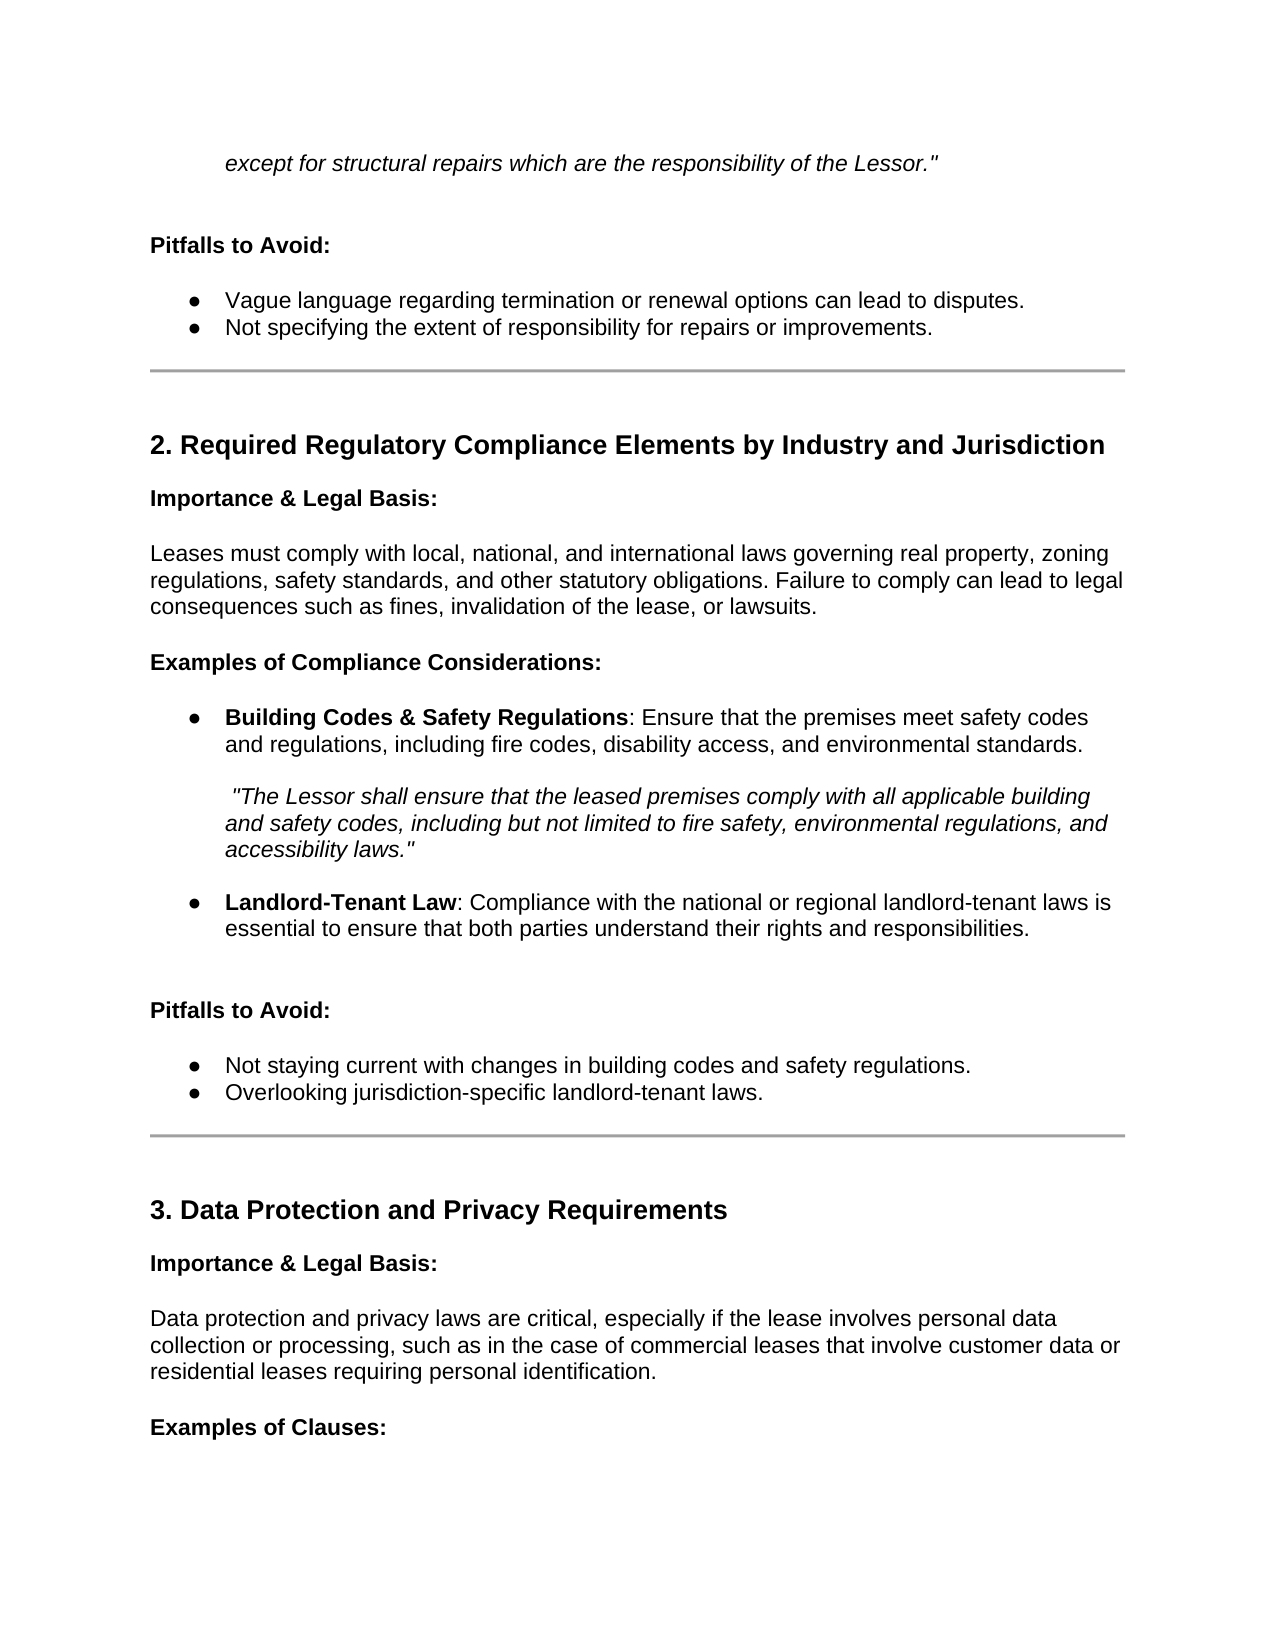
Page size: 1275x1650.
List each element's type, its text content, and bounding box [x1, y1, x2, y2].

list Overlooking jurisdiction-specific landlord-tenant laws. [187, 1079, 1125, 1105]
text Leases must comply with local, national, and international laws governing real property, zoning regulations, safety standards, and other statutory obligations. Failure to comply can lead to legal consequences such as fines, invalidation of the lease, or lawsuits. [150, 540, 1125, 619]
list Landlord-Tenant Law: Compliance with the national or regional landlord-tenant laws is essential to ensure that both parties understand their rights and responsibilities. [187, 889, 1125, 968]
subtitle Pitfalls to Avoid: [150, 997, 1125, 1023]
subtitle 2. Required Regulatory Compliance Elements by Industry and Jurisdiction [150, 429, 1125, 460]
text Data protection and privacy laws are critical, especially if the lease involves personal data collection or processing, such as in the case of commercial leases that involve customer data or residential leases requiring personal identification. [150, 1305, 1125, 1384]
subtitle Examples of Compliance Considerations: [150, 649, 1125, 675]
list Building Codes & Safety Regulations: Ensure that the premises meet safety codes and regulations, including fire codes, disability access, and environmental standards. "The Lessor shall ensure that the leased premises comply with all applicable building and safety codes, including but not limited to fire safety, environmental regulations, and accessibility laws." [187, 704, 1125, 889]
subtitle Importance & Legal Basis: [150, 485, 1125, 511]
subtitle 3. Data Protection and Privacy Requirements [150, 1194, 1125, 1225]
list Vague language regarding termination or renewal options can lead to disputes. [187, 287, 1125, 314]
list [187, 150, 1125, 203]
list Not staying current with changes in building codes and safety regulations. [187, 1052, 1125, 1079]
list Not specifying the extent of responsibility for repairs or improvements. [187, 314, 1125, 340]
subtitle Examples of Clauses: [150, 1414, 1125, 1440]
subtitle Pitfalls to Avoid: [150, 232, 1125, 258]
subtitle Importance & Legal Basis: [150, 1250, 1125, 1276]
